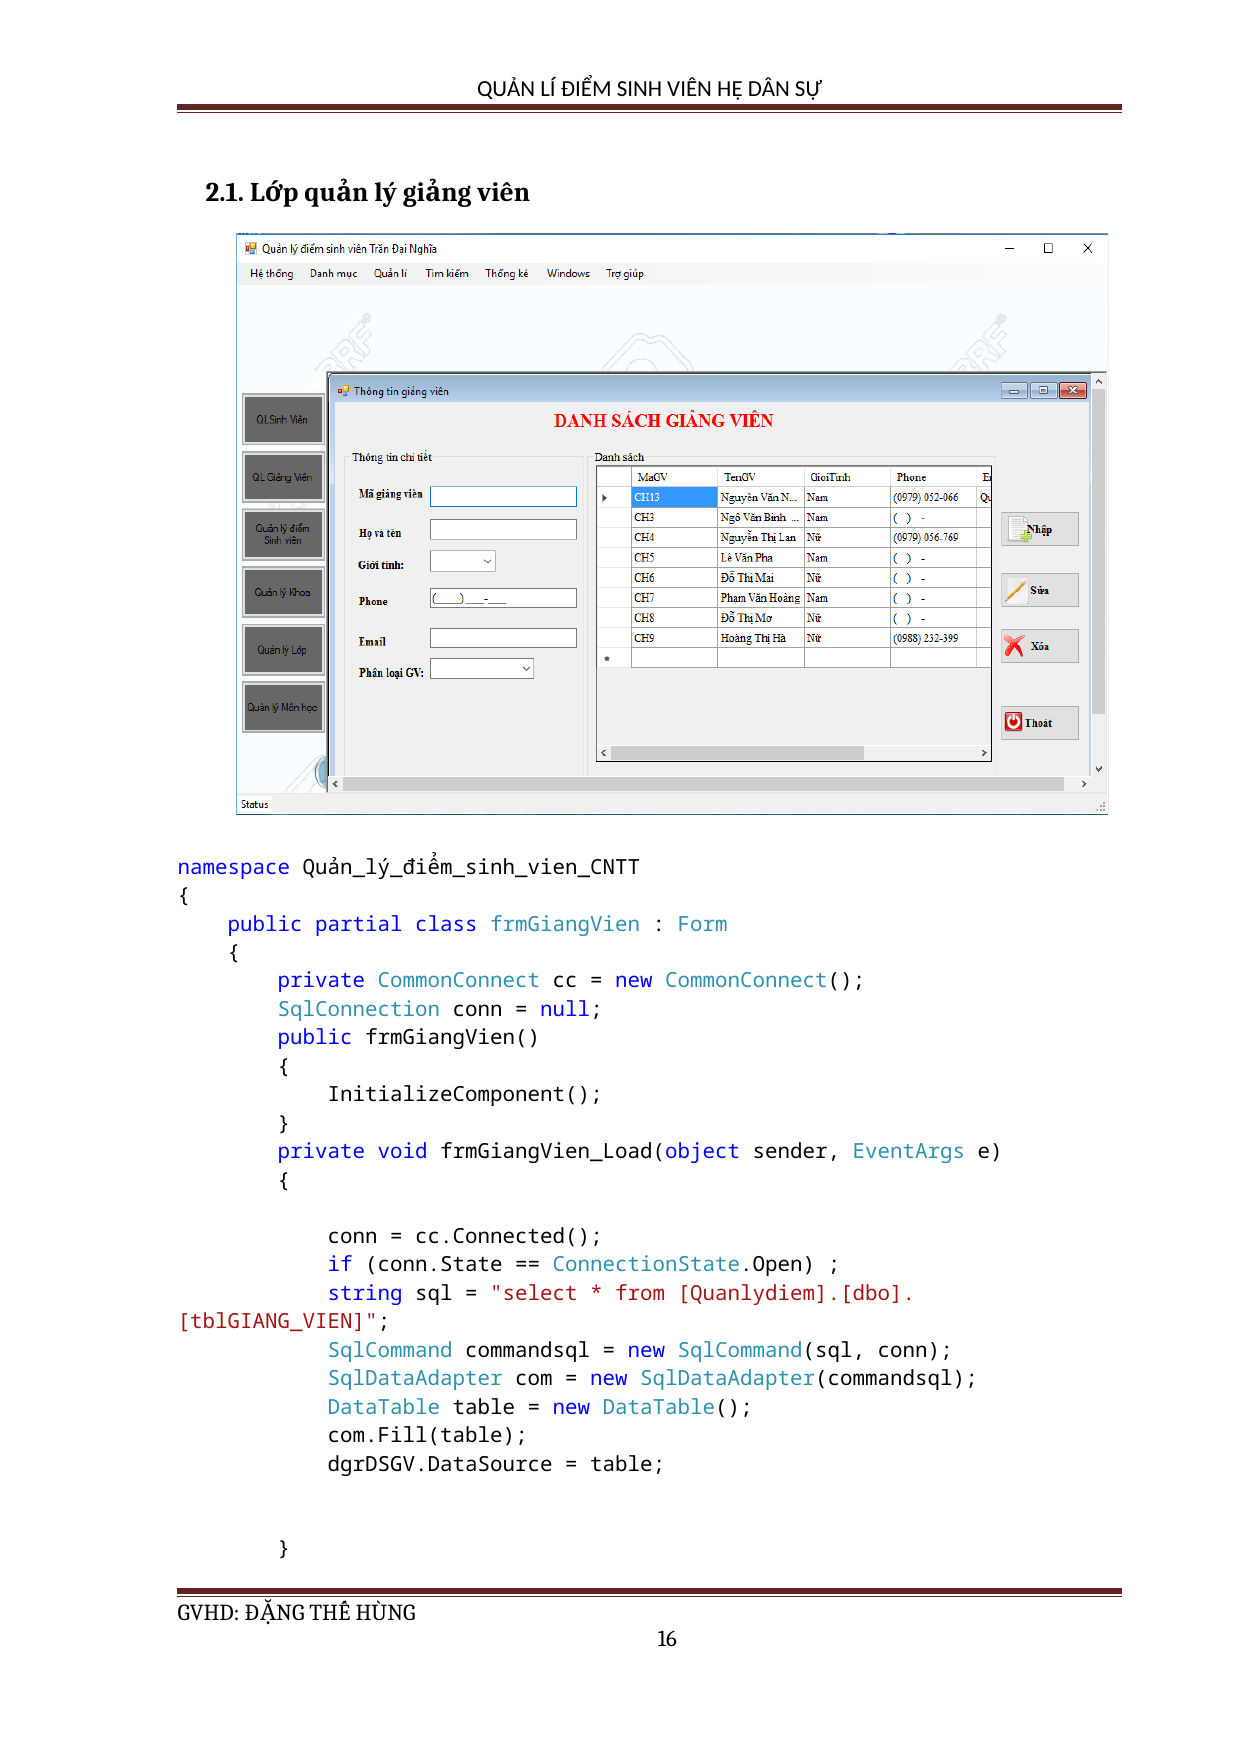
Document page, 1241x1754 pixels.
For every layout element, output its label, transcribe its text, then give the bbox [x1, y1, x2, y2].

text string sql = "select * from [Quanlydiem].[dbo].[tblGIANG_VIEN]"; [177, 1278, 1122, 1335]
text SqlCommand commandsql = new SqlCommand(sql, conn); [177, 1335, 1122, 1363]
text namespace Quản_lý_điểm_sinh_vien_CNTT [177, 852, 1122, 880]
text private CommonConnect cc = new CommonConnect(); [177, 966, 1122, 994]
text SqlConnection conn = null; [177, 994, 1122, 1022]
text { [177, 1165, 1122, 1193]
text } [177, 1533, 1122, 1562]
text { [177, 880, 1122, 909]
text InitializeComponent(); [177, 1079, 1122, 1108]
text private void frmGiangVien_Load(object sender, EventArgs e) [177, 1136, 1122, 1165]
text public frmGiangVien() [177, 1022, 1122, 1051]
text conn = cc.Connected(); [177, 1221, 1122, 1249]
text { [177, 937, 1122, 966]
text public partial class frmGiangVien : Form [177, 909, 1122, 937]
text 2.1. Lớp quản lý giảng viên [177, 177, 1122, 208]
text dgrDSGV.DataSource = table; [177, 1449, 1122, 1477]
text { [177, 1051, 1122, 1079]
picture [236, 233, 1109, 815]
text SqlDataAdapter com = new SqlDataAdapter(commandsql); [177, 1363, 1122, 1392]
text } [177, 1108, 1122, 1136]
text DataTable table = new DataTable(); [177, 1392, 1122, 1420]
text if (conn.State == ConnectionState.Open) ; [177, 1249, 1122, 1278]
text com.Fill(table); [177, 1420, 1122, 1449]
